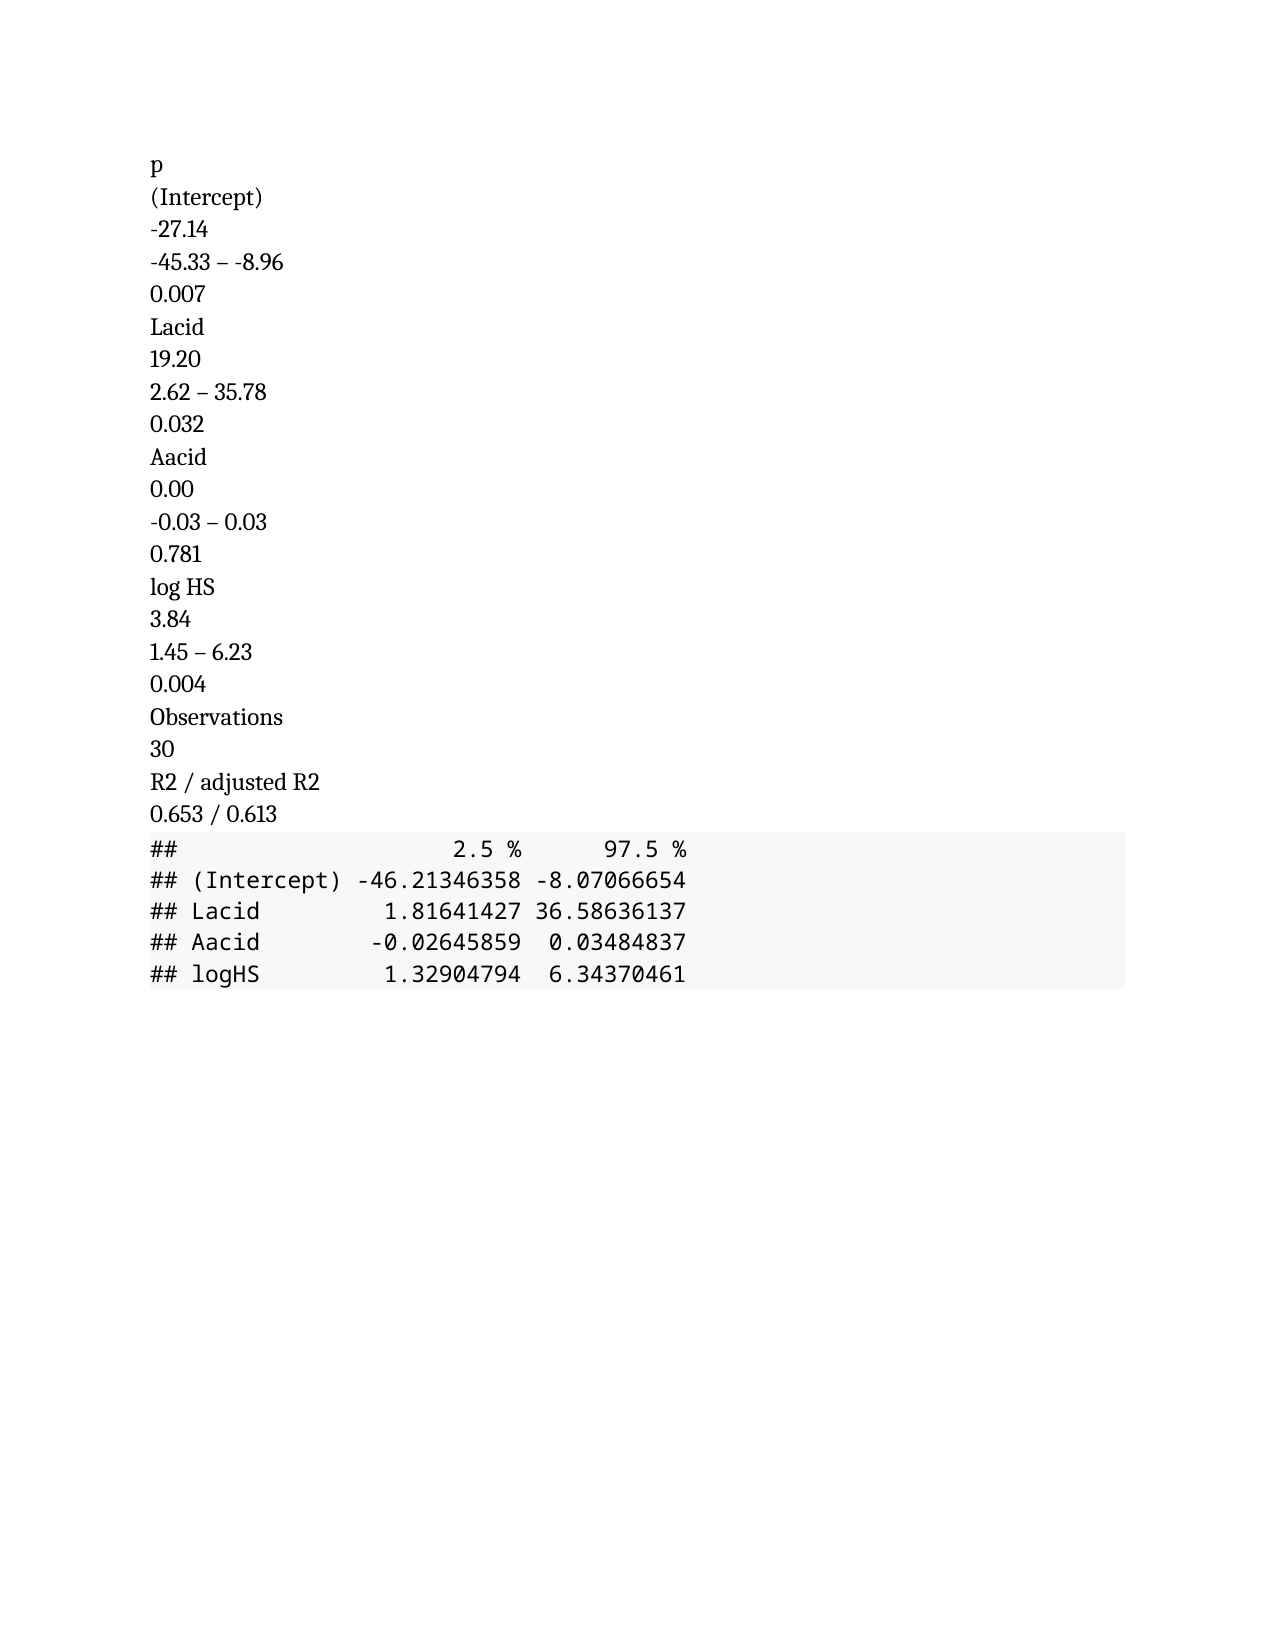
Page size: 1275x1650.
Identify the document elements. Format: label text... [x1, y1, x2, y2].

text (Intercept) [150, 182, 1125, 211]
text 0.653 / 0.613 [150, 800, 1125, 829]
text 0.004 [150, 670, 1125, 699]
text R2 / adjusted R2 [150, 767, 1125, 796]
text Lacid [150, 312, 1125, 341]
text 0.781 [150, 540, 1125, 569]
text 0.007 [150, 280, 1125, 309]
text -0.03 – 0.03 [150, 507, 1125, 536]
text ## 2.5 % 97.5 % ## (Intercept) -46.21346358 -8.07066654 ## Lacid 1.81641427 36.58636137 ## Aacid -0.02645859 0.03484837 ## logHS 1.32904794 6.34370461 [150, 832, 1125, 989]
text 1.45 – 6.23 [150, 637, 1125, 666]
text -45.33 – -8.96 [150, 247, 1125, 276]
text 30 [150, 735, 1125, 764]
text 2.62 – 35.78 [150, 377, 1125, 406]
text p [150, 150, 1125, 179]
text 3.84 [150, 605, 1125, 634]
text Observations [150, 702, 1125, 731]
text 0.032 [150, 410, 1125, 439]
text 19.20 [150, 345, 1125, 374]
text -27.14 [150, 215, 1125, 244]
text log HS [150, 572, 1125, 601]
text Aacid [150, 442, 1125, 471]
text 0.00 [150, 475, 1125, 504]
